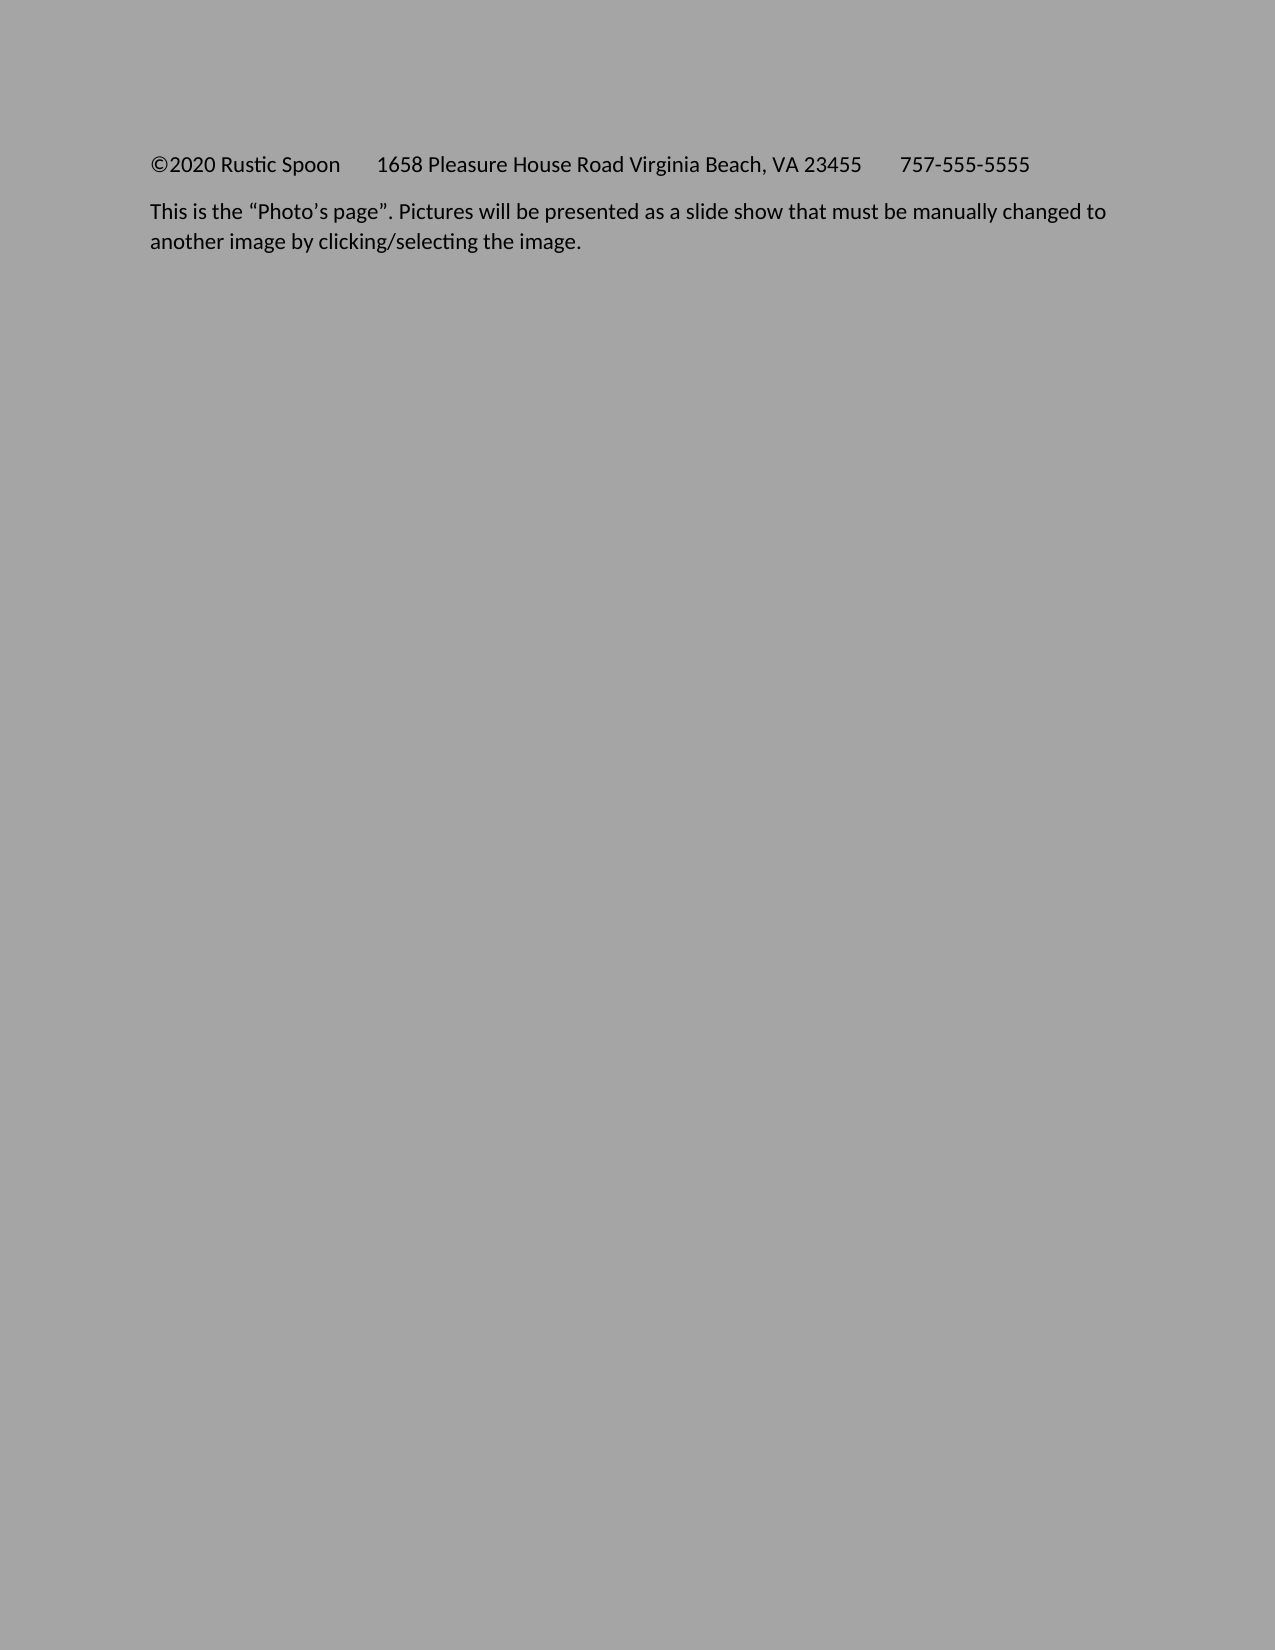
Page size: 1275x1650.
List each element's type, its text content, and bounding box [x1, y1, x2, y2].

text This is the “Photo’s page”. Pictures will be presented as a slide show that must be manually changed to another image by clicking/selecting the image. [150, 197, 1125, 255]
text ©2020 Rustic Spoon 1658 Pleasure House Road Virginia Beach, VA 23455 757-555-5555 [150, 150, 1125, 178]
